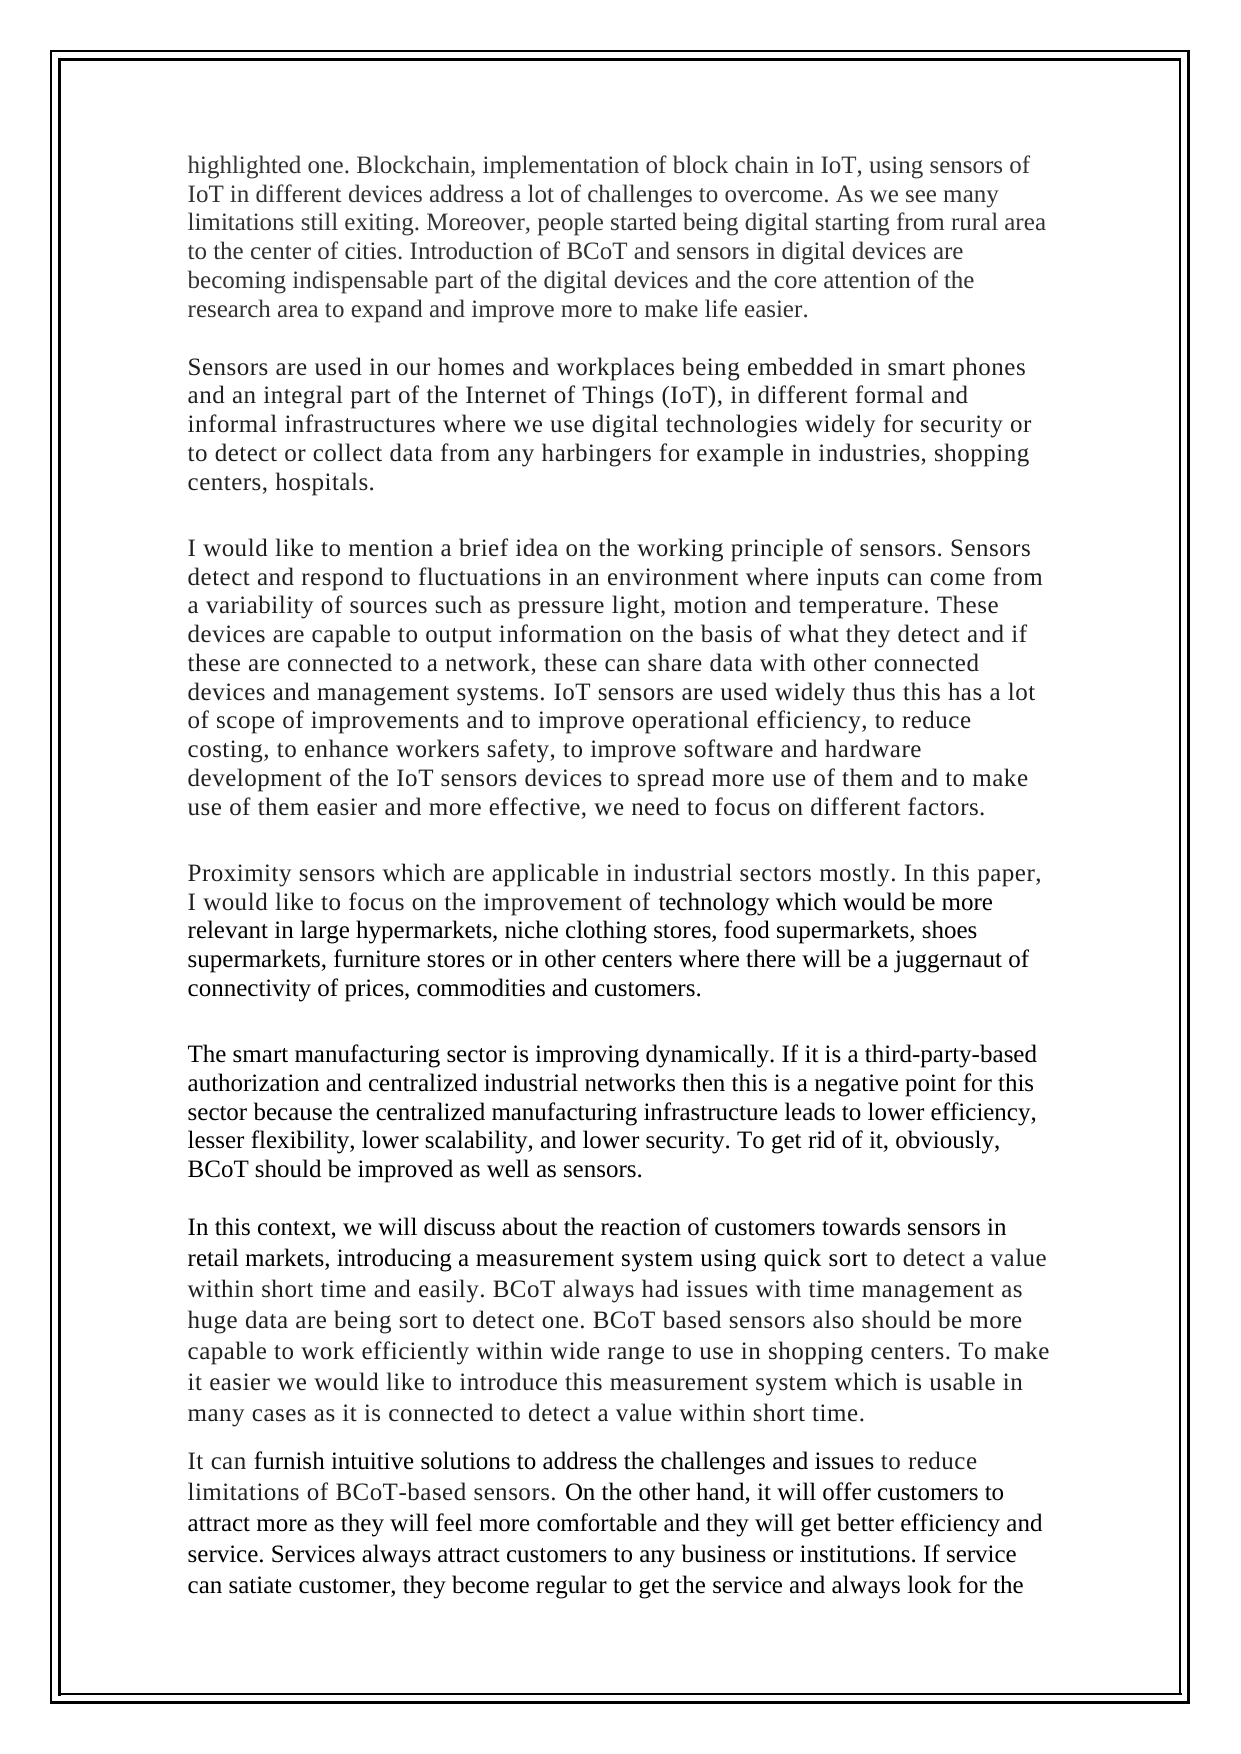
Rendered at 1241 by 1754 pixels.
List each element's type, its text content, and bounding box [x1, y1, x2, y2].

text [187, 1446, 1053, 1599]
text In this context, we will discuss about the reaction of customers towards sensors in retail markets, introducing a measurement system using quick sort to detect a value within short time and easily. BCoT always had issues with time management as huge data are being sort to detect one. BCoT based sensors also should be more capable to work efficiently within wide range to use in shopping centers. To make it easier we would like to introduce this measurement system which is usable in many cases as it is connected to detect a value within short time. [187, 1212, 1053, 1427]
text I would like to mention a brief idea on the working principle of sensors. Sensors detect and respond to fluctuations in an environment where inputs can come from a variability of sources such as pressure light, motion and temperature. These devices are capable to output information on the basis of what they detect and if these are connected to a network, these can share data with other connected devices and management systems. IoT sensors are used widely thus this has a lot of scope of improvements and to improve operational efficiency, to reduce costing, to enhance workers safety, to improve software and hardware development of the IoT sensors devices to spread more use of them and to make use of them easier and more effective, we need to focus on different factors. [187, 533, 1053, 820]
text The smart manufacturing sector is improving dynamically. If it is a third-party-based authorization and centralized industrial networks then this is a negative point for this sector because the centralized manufacturing infrastructure leads to lower efficiency, lesser flexibility, lower scalability, and lower security. To get rid of it, obviously, BCoT should be improved as well as sensors. [187, 1039, 1053, 1183]
text Proximity sensors which are applicable in industrial sectors mostly. In this paper, I would like to focus on the improvement of technology which would be more relevant in large hypermarkets, niche clothing stores, food supermarkets, shoes supermarkets, furniture stores or in other centers where there will be a juggernaut of connectivity of prices, commodities and customers. [187, 858, 1053, 1002]
text Sensors are used in our homes and workplaces being embedded in smart phones and an integral part of the Internet of Things (IoT), in different formal and informal infrastructures where we use digital technologies widely for security or to detect or collect data from any harbingers for example in industries, shopping centers, hospitals. [187, 352, 1053, 495]
